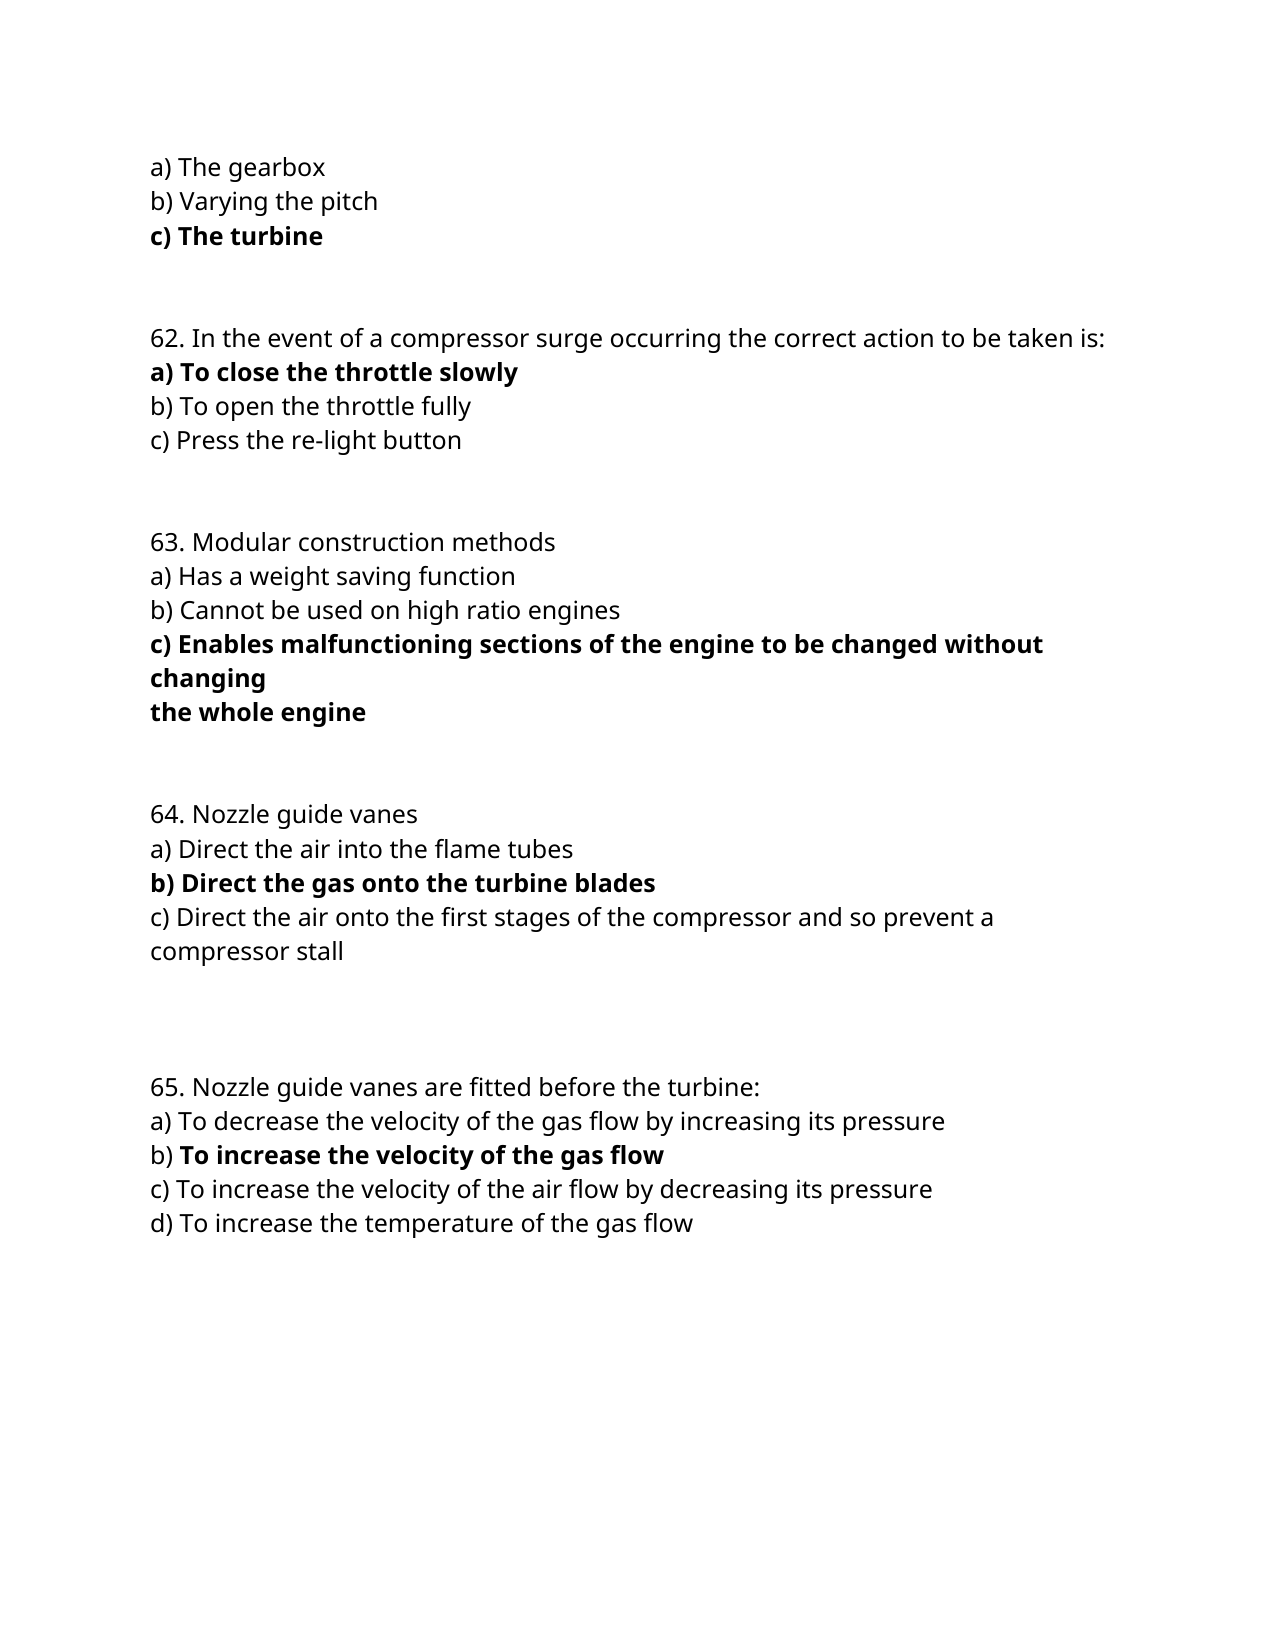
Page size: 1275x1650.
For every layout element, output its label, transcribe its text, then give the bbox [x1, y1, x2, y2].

text a) To decrease the velocity of the gas flow by increasing its pressure [150, 1104, 1125, 1138]
text d) To increase the temperature of the gas flow [150, 1206, 1125, 1240]
text c) Press the re-light button [150, 422, 1125, 457]
text a) The gearbox [150, 150, 1125, 184]
text 62. In the event of a compressor surge occurring the correct action to be taken is: [150, 320, 1125, 354]
text c) The turbine [150, 218, 1125, 252]
text a) Direct the air into the flame tubes [150, 831, 1125, 865]
text compressor stall [150, 933, 1125, 967]
text the whole engine [150, 695, 1125, 729]
text 63. Modular construction methods [150, 525, 1125, 559]
text 64. Nozzle guide vanes [150, 797, 1125, 831]
text c) Direct the air onto the first stages of the compressor and so prevent a [150, 899, 1125, 933]
text b) Direct the gas onto the turbine blades [150, 865, 1125, 899]
text b) Varying the pitch [150, 184, 1125, 218]
text 65. Nozzle guide vanes are fitted before the turbine: [150, 1070, 1125, 1104]
text a) Has a weight saving function [150, 559, 1125, 593]
text b) To open the throttle fully [150, 388, 1125, 422]
text c) To increase the velocity of the air flow by decreasing its pressure [150, 1172, 1125, 1206]
text a) To close the throttle slowly [150, 354, 1125, 388]
text b) To increase the velocity of the gas flow [150, 1138, 1125, 1172]
text b) Cannot be used on high ratio engines [150, 593, 1125, 627]
text c) Enables malfunctioning sections of the engine to be changed without changing [150, 627, 1125, 695]
